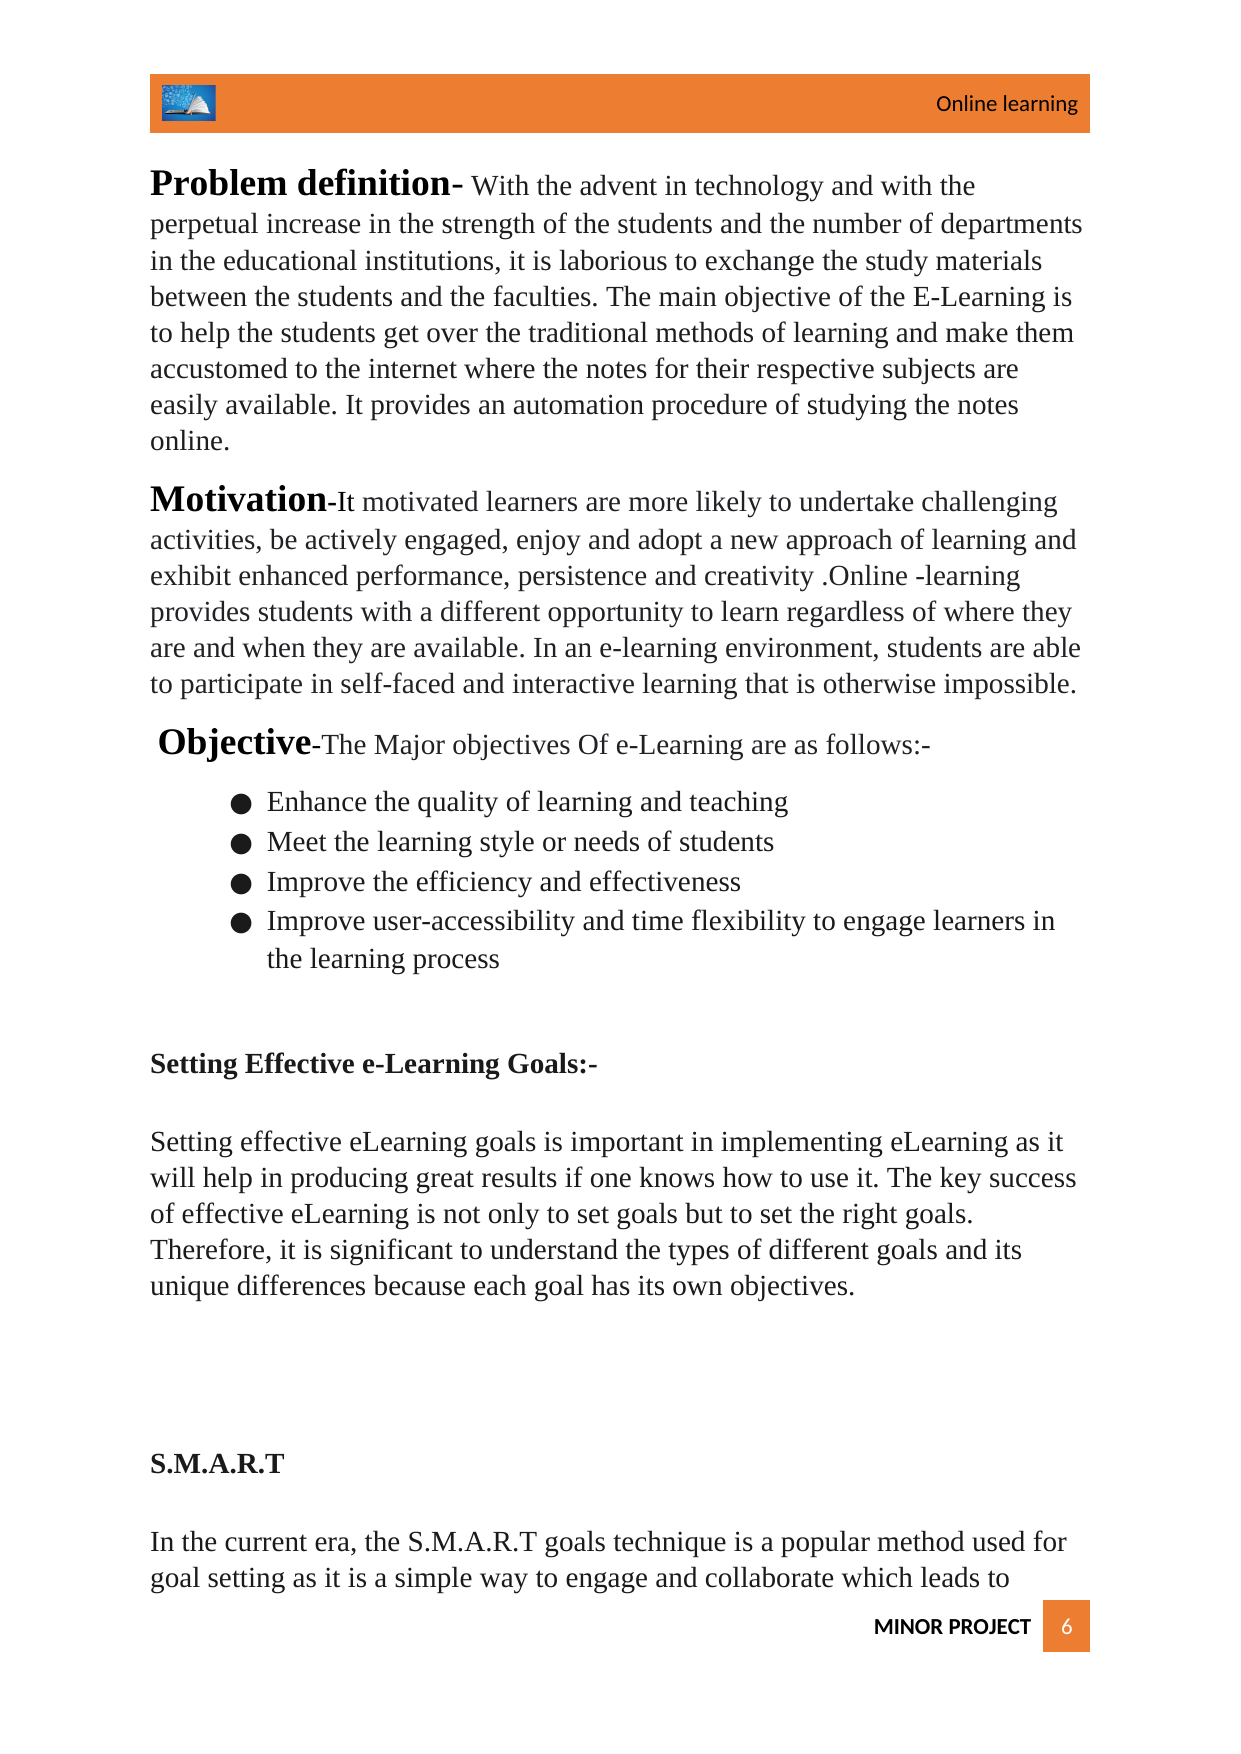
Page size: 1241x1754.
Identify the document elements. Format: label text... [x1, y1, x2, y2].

subtitle S.M.A.R.T [150, 1447, 1090, 1480]
subtitle Setting Effective e-Learning Goals:- [150, 1046, 1090, 1080]
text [150, 1524, 1090, 1594]
picture [162, 85, 216, 121]
list Enhance the quality of learning and teaching [229, 782, 1090, 819]
text Objective-The Major objectives Of e-Learning are as follows:- [150, 719, 1090, 762]
text Problem definition- With the advent in technology and with the perpetual increase in the strength of the students and the number of departments in the educational institutions, it is laborious to exchange the study materials between the students and the faculties. The main objective of the E-Learning is to help the students get over the traditional methods of learning and make them accustomed to the internet where the notes for their respective subjects are easily available. It provides an automation procedure of studying the notes online. [150, 161, 1090, 457]
list Meet the learning style or needs of students [229, 822, 1090, 859]
list Improve user-accessibility and time flexibility to engage learners in the learning process [229, 902, 1090, 975]
list Improve the efficiency and effectiveness [229, 862, 1090, 899]
text Setting effective eLearning goals is important in implementing eLearning as it will help in producing great results if one knows how to use it. The key success of effective eLearning is not only to set goals but to set the right goals. Therefore, it is significant to understand the types of different goals and its unique differences because each goal has its own objectives. [150, 1124, 1090, 1302]
text Motivation-It motivated learners are more likely to undertake challenging activities, be actively engaged, enjoy and adopt a new approach of learning and exhibit enhanced performance, persistence and creativity .Online -learning provides students with a different opportunity to learn regardless of where they are and when they are available. In an e-learning environment, students are able to participate in self-faced and interactive learning that is otherwise impossible. [150, 476, 1090, 700]
